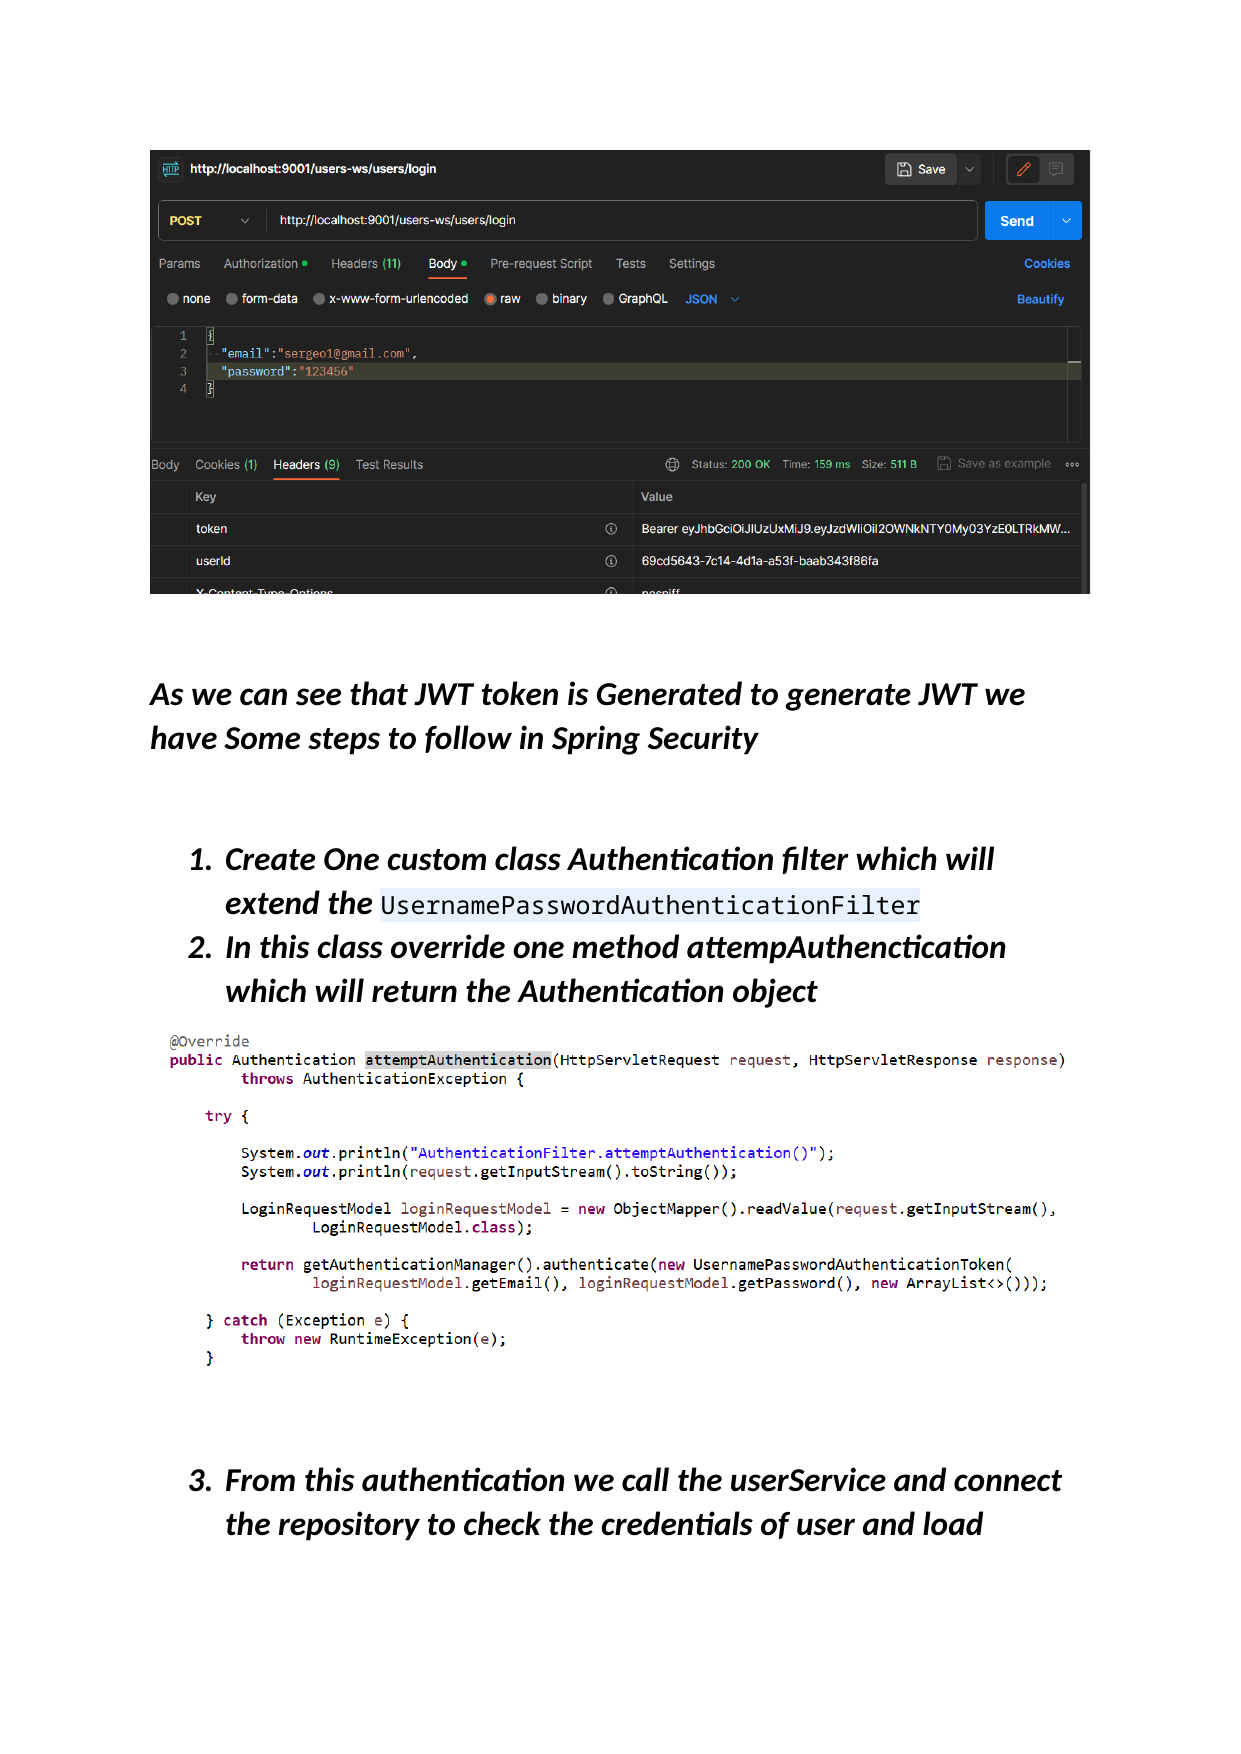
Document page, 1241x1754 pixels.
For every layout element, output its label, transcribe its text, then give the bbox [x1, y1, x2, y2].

list In this class override one method attempAuthenctication which will return the Authentication object [187, 926, 1090, 1011]
list From this authentication we call the userService and connect the repository to check the credentials of user and load [187, 1459, 1090, 1544]
picture [150, 1030, 1091, 1380]
list Create One custom class Authentication filter which will extend the UsernamePasswordAuthenticationFilter [187, 838, 1090, 923]
text As we can see that JWT token is Generated to generate JWT we have Some steps to follow in Spring Security [150, 673, 1090, 758]
picture [150, 150, 1091, 594]
